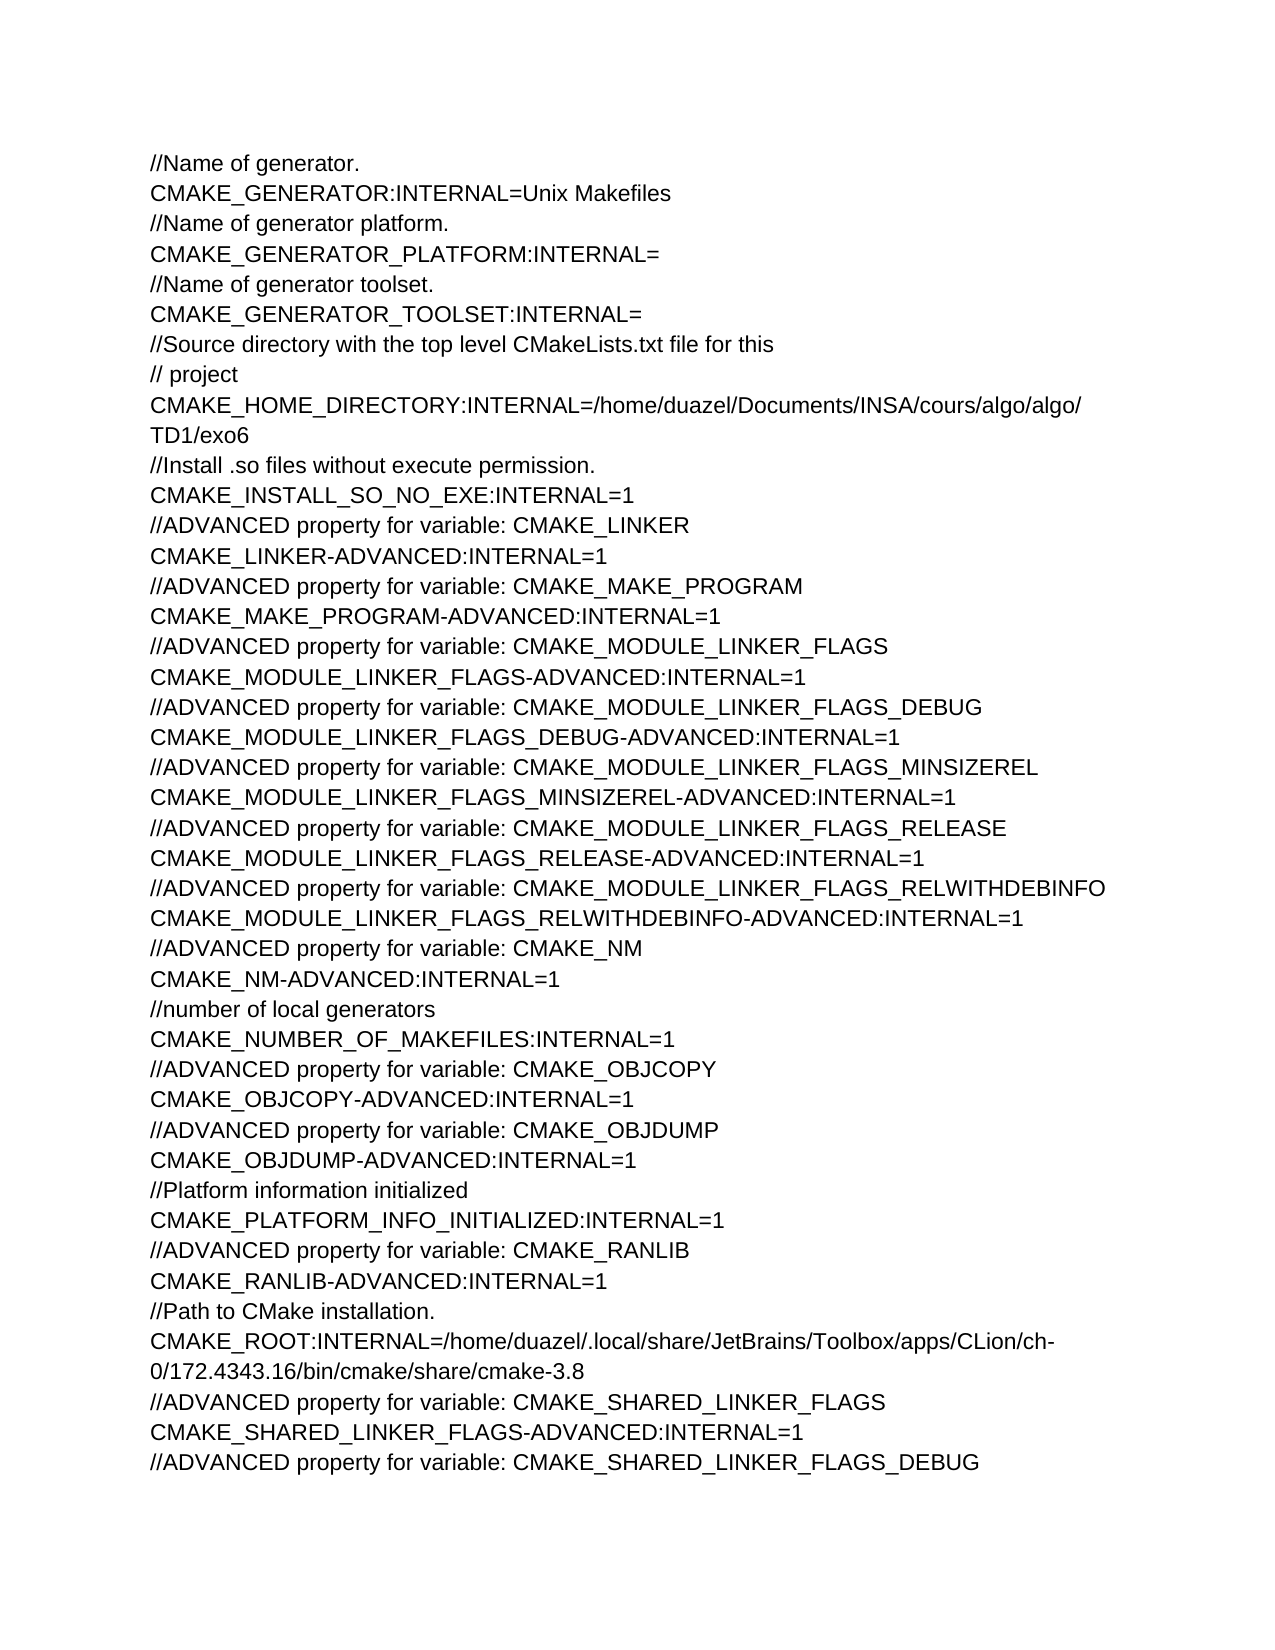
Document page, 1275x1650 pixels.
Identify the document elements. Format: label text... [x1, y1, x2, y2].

text CMAKE_GENERATOR_PLATFORM:INTERNAL= [150, 241, 1125, 267]
text CMAKE_RANLIB-ADVANCED:INTERNAL=1 [150, 1268, 1125, 1294]
text //ADVANCED property for variable: CMAKE_RANLIB [150, 1237, 1125, 1264]
text //ADVANCED property for variable: CMAKE_MODULE_LINKER_FLAGS_RELWITHDEBINFO [150, 875, 1125, 901]
text //ADVANCED property for variable: CMAKE_SHARED_LINKER_FLAGS_DEBUG [150, 1449, 1125, 1475]
text //ADVANCED property for variable: CMAKE_MODULE_LINKER_FLAGS_MINSIZEREL [150, 754, 1125, 781]
text CMAKE_MODULE_LINKER_FLAGS_RELWITHDEBINFO-ADVANCED:INTERNAL=1 [150, 905, 1125, 932]
text // project [150, 361, 1125, 388]
text //ADVANCED property for variable: CMAKE_SHARED_LINKER_FLAGS [150, 1388, 1125, 1415]
text //Install .so files without execute permission. [150, 452, 1125, 478]
text CMAKE_NM-ADVANCED:INTERNAL=1 [150, 966, 1125, 992]
text //ADVANCED property for variable: CMAKE_MODULE_LINKER_FLAGS_RELEASE [150, 814, 1125, 841]
text //ADVANCED property for variable: CMAKE_MODULE_LINKER_FLAGS [150, 633, 1125, 660]
text //ADVANCED property for variable: CMAKE_NM [150, 935, 1125, 962]
text CMAKE_NUMBER_OF_MAKEFILES:INTERNAL=1 [150, 1026, 1125, 1052]
text CMAKE_GENERATOR:INTERNAL=Unix Makefiles [150, 180, 1125, 207]
text //number of local generators [150, 996, 1125, 1022]
text CMAKE_MODULE_LINKER_FLAGS-ADVANCED:INTERNAL=1 [150, 663, 1125, 690]
text CMAKE_MAKE_PROGRAM-ADVANCED:INTERNAL=1 [150, 603, 1125, 629]
text CMAKE_PLATFORM_INFO_INITIALIZED:INTERNAL=1 [150, 1207, 1125, 1234]
text //ADVANCED property for variable: CMAKE_LINKER [150, 512, 1125, 539]
text //ADVANCED property for variable: CMAKE_MODULE_LINKER_FLAGS_DEBUG [150, 694, 1125, 720]
text //Path to CMake installation. [150, 1298, 1125, 1324]
text CMAKE_LINKER-ADVANCED:INTERNAL=1 [150, 543, 1125, 569]
text //Platform information initialized [150, 1177, 1125, 1203]
text CMAKE_OBJCOPY-ADVANCED:INTERNAL=1 [150, 1086, 1125, 1113]
text CMAKE_INSTALL_SO_NO_EXE:INTERNAL=1 [150, 482, 1125, 509]
text CMAKE_SHARED_LINKER_FLAGS-ADVANCED:INTERNAL=1 [150, 1419, 1125, 1445]
text //ADVANCED property for variable: CMAKE_OBJDUMP [150, 1117, 1125, 1143]
text CMAKE_MODULE_LINKER_FLAGS_RELEASE-ADVANCED:INTERNAL=1 [150, 845, 1125, 871]
text //ADVANCED property for variable: CMAKE_OBJCOPY [150, 1056, 1125, 1083]
text //Source directory with the top level CMakeLists.txt file for this [150, 331, 1125, 358]
text //Name of generator platform. [150, 210, 1125, 237]
text CMAKE_GENERATOR_TOOLSET:INTERNAL= [150, 301, 1125, 327]
text CMAKE_ROOT:INTERNAL=/home/duazel/.local/share/JetBrains/Toolbox/apps/CLion/ch-0/172.4343.16/bin/cmake/share/cmake-3.8 [150, 1328, 1125, 1385]
text //ADVANCED property for variable: CMAKE_MAKE_PROGRAM [150, 573, 1125, 599]
text //Name of generator. [150, 150, 1125, 176]
text //Name of generator toolset. [150, 271, 1125, 297]
text CMAKE_OBJDUMP-ADVANCED:INTERNAL=1 [150, 1147, 1125, 1173]
text CMAKE_HOME_DIRECTORY:INTERNAL=/home/duazel/Documents/INSA/cours/algo/algo/TD1/exo6 [150, 392, 1125, 448]
text CMAKE_MODULE_LINKER_FLAGS_DEBUG-ADVANCED:INTERNAL=1 [150, 724, 1125, 750]
text CMAKE_MODULE_LINKER_FLAGS_MINSIZEREL-ADVANCED:INTERNAL=1 [150, 784, 1125, 811]
